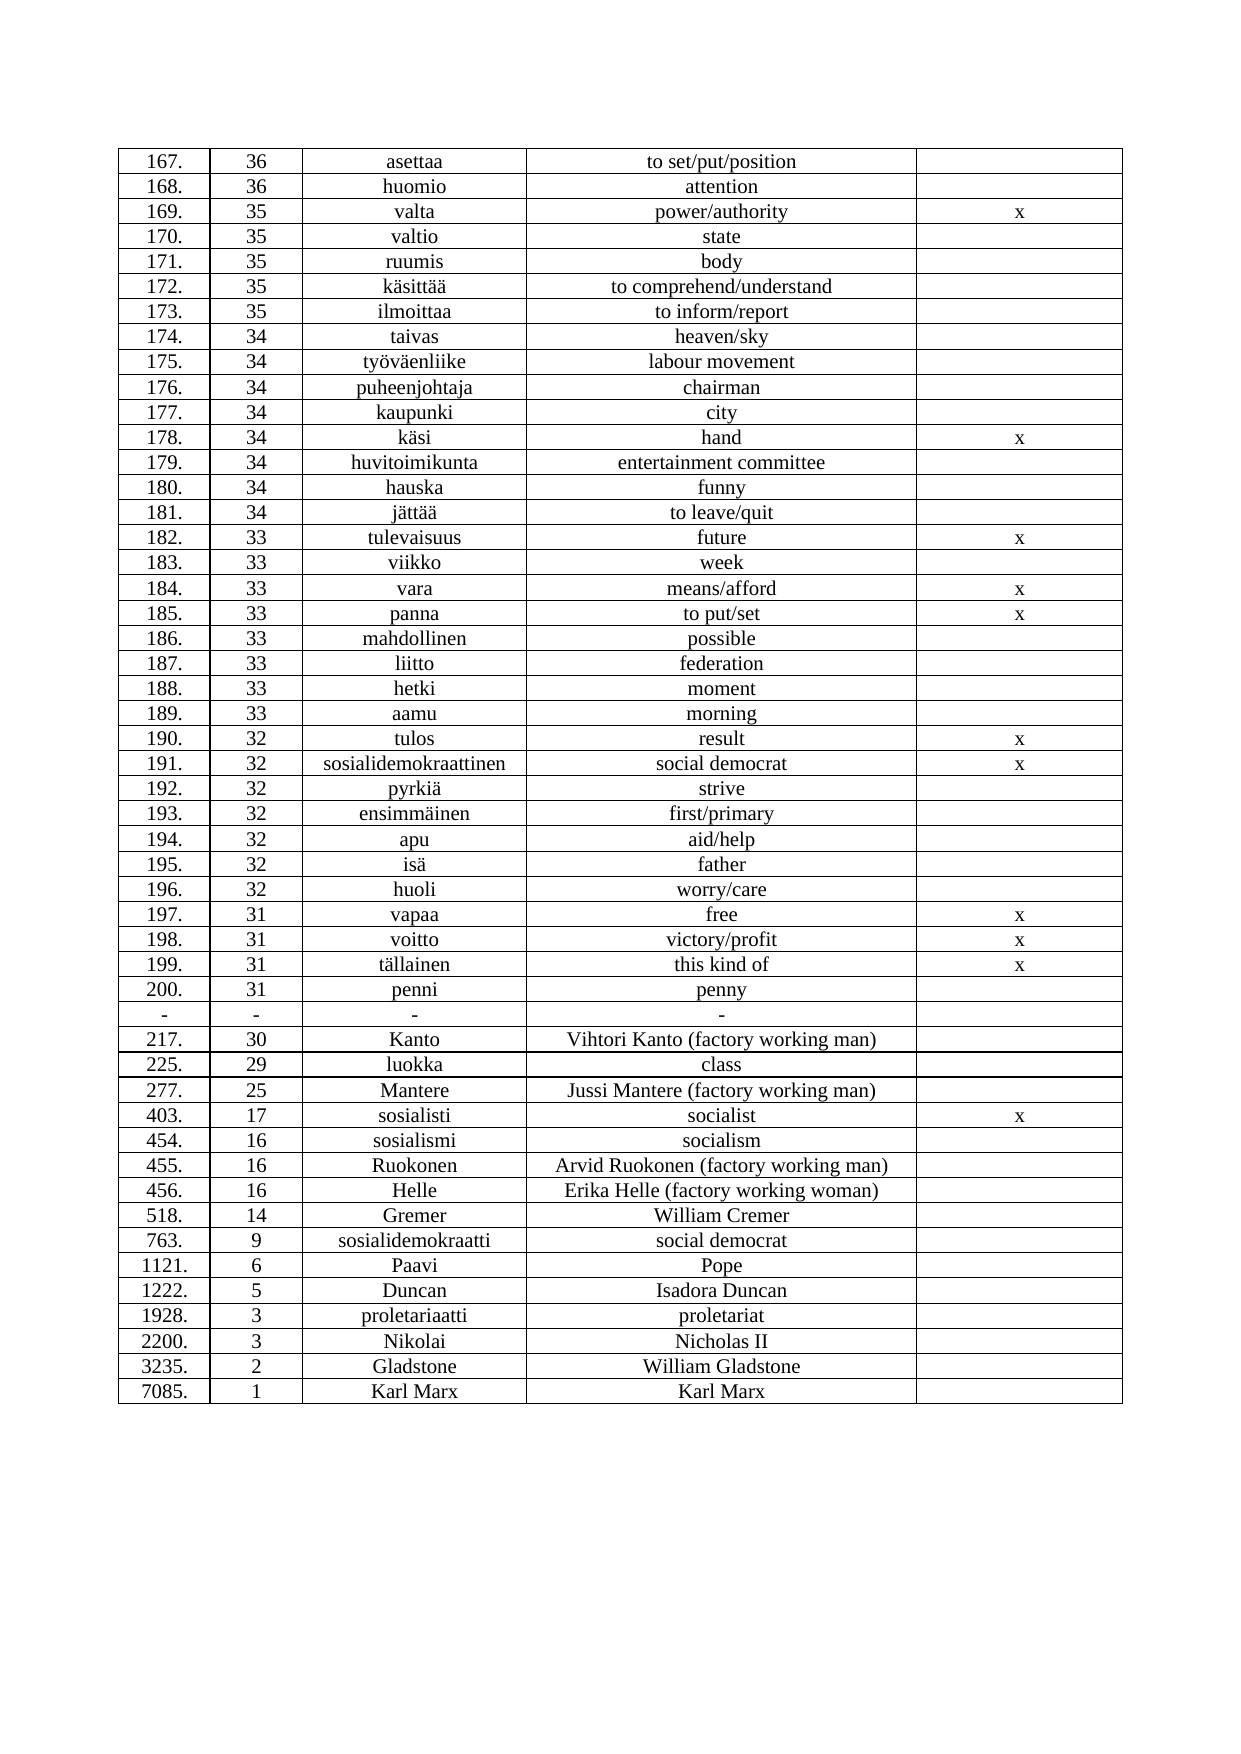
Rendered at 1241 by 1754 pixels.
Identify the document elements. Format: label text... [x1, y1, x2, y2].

table_cell mahdollinen [303, 626, 526, 650]
table_cell 1928. [119, 1304, 209, 1327]
table_cell Isadora Duncan [527, 1278, 916, 1302]
table_cell 33 [211, 525, 302, 549]
table_cell aamu [303, 701, 526, 725]
table_cell penni [303, 977, 526, 1001]
table_cell käsi [303, 425, 526, 449]
table_cell Paavi [303, 1253, 526, 1277]
table_cell Nicholas II [527, 1329, 916, 1353]
table_cell 35 [211, 274, 302, 298]
table_cell moment [527, 676, 916, 700]
table_cell 31 [211, 927, 302, 951]
table_cell [917, 1078, 1122, 1102]
table_cell - [527, 1002, 916, 1026]
table_cell 175. [119, 350, 209, 373]
table_cell tällainen [303, 952, 526, 976]
table_cell [917, 1053, 1122, 1076]
table_cell 191. [119, 751, 209, 775]
table_cell 2200. [119, 1329, 209, 1353]
table_cell 33 [211, 676, 302, 700]
table_cell 34 [211, 425, 302, 449]
table_cell [917, 224, 1122, 248]
table_cell käsittää [303, 274, 526, 298]
table_cell 32 [211, 877, 302, 901]
table_cell morning [527, 701, 916, 725]
table_cell social democrat [527, 751, 916, 775]
table_cell 35 [211, 299, 302, 323]
table_cell to comprehend/understand [527, 274, 916, 298]
table_cell [917, 174, 1122, 198]
table_cell x [917, 575, 1122, 599]
table_cell x [917, 726, 1122, 750]
table_cell 217. [119, 1027, 209, 1051]
table_cell 3 [211, 1304, 302, 1327]
table_cell 190. [119, 726, 209, 750]
table_cell 172. [119, 274, 209, 298]
table_cell state [527, 224, 916, 248]
table_cell tulevaisuus [303, 525, 526, 549]
table_cell ruumis [303, 249, 526, 273]
table_cell 3 [211, 1329, 302, 1353]
table_cell 35 [211, 224, 302, 248]
table_cell x [917, 952, 1122, 976]
table_cell Nikolai [303, 1329, 526, 1353]
table_cell isä [303, 852, 526, 876]
table_cell Helle [303, 1178, 526, 1202]
table_cell 34 [211, 375, 302, 399]
table_cell [917, 977, 1122, 1001]
table_cell 192. [119, 776, 209, 800]
table_cell proletariat [527, 1304, 916, 1327]
table_cell Jussi Mantere (factory working man) [527, 1078, 916, 1102]
table_cell jättää [303, 500, 526, 524]
table_cell Karl Marx [527, 1379, 916, 1403]
table_cell 32 [211, 801, 302, 825]
table_cell 3235. [119, 1354, 209, 1378]
table_cell 455. [119, 1153, 209, 1177]
table_cell penny [527, 977, 916, 1001]
table_cell 9 [211, 1228, 302, 1252]
table_cell 16 [211, 1128, 302, 1152]
table_cell 182. [119, 525, 209, 549]
table_cell asettaa [303, 149, 526, 173]
table_cell result [527, 726, 916, 750]
table_cell victory/profit [527, 927, 916, 951]
table_cell puheenjohtaja [303, 375, 526, 399]
table_cell power/authority [527, 199, 916, 223]
table_cell 199. [119, 952, 209, 976]
table_cell strive [527, 776, 916, 800]
table_cell 518. [119, 1203, 209, 1227]
table_cell [917, 676, 1122, 700]
table_cell to inform/report [527, 299, 916, 323]
table_cell 1 [211, 1379, 302, 1403]
table_cell [917, 1304, 1122, 1327]
table_cell [917, 500, 1122, 524]
table_cell [917, 776, 1122, 800]
table_cell [917, 1354, 1122, 1378]
table_cell x [917, 425, 1122, 449]
table_cell 403. [119, 1103, 209, 1127]
table_cell 17 [211, 1103, 302, 1127]
table_cell entertainment committee [527, 450, 916, 474]
table_cell 16 [211, 1153, 302, 1177]
table_cell - [211, 1002, 302, 1026]
table_cell x [917, 902, 1122, 926]
table_cell x [917, 1103, 1122, 1127]
table_cell x [917, 927, 1122, 951]
table_cell 33 [211, 575, 302, 599]
table_cell taivas [303, 324, 526, 348]
table_cell 34 [211, 475, 302, 499]
table_cell Pope [527, 1253, 916, 1277]
table_cell 33 [211, 626, 302, 650]
table_cell 25 [211, 1078, 302, 1102]
table_cell valta [303, 199, 526, 223]
table_cell 176. [119, 375, 209, 399]
table_cell 168. [119, 174, 209, 198]
table_cell sosialidemokraatti [303, 1228, 526, 1252]
table_cell 1222. [119, 1278, 209, 1302]
table_cell 180. [119, 475, 209, 499]
table_cell 35 [211, 199, 302, 223]
table_cell 179. [119, 450, 209, 474]
table_cell future [527, 525, 916, 549]
table_cell huomio [303, 174, 526, 198]
table_cell 183. [119, 550, 209, 574]
table_cell Karl Marx [303, 1379, 526, 1403]
table_cell x [917, 751, 1122, 775]
table_cell [917, 1278, 1122, 1302]
table_cell 454. [119, 1128, 209, 1152]
table_cell 200. [119, 977, 209, 1001]
table_cell 225. [119, 1053, 209, 1076]
table_cell tulos [303, 726, 526, 750]
table_cell Mantere [303, 1078, 526, 1102]
table_cell William Cremer [527, 1203, 916, 1227]
table_cell week [527, 550, 916, 574]
table_cell [917, 1253, 1122, 1277]
table_cell vapaa [303, 902, 526, 926]
table_cell city [527, 400, 916, 424]
table_cell 197. [119, 902, 209, 926]
table_cell 193. [119, 801, 209, 825]
table_cell Arvid Ruokonen (factory working man) [527, 1153, 916, 1177]
table_cell sosialisti [303, 1103, 526, 1127]
table_cell Kanto [303, 1027, 526, 1051]
table_cell 185. [119, 601, 209, 624]
table_cell 32 [211, 826, 302, 851]
table_cell 2 [211, 1354, 302, 1378]
table_cell proletariaatti [303, 1304, 526, 1327]
table_cell 31 [211, 952, 302, 976]
table_cell sosialidemokraattinen [303, 751, 526, 775]
table_cell sosialismi [303, 1128, 526, 1152]
table_cell 36 [211, 149, 302, 173]
table_cell ensimmäinen [303, 801, 526, 825]
table_cell 174. [119, 324, 209, 348]
table_cell [917, 852, 1122, 876]
table_cell socialist [527, 1103, 916, 1127]
table_cell 36 [211, 174, 302, 198]
table_cell 181. [119, 500, 209, 524]
table_cell liitto [303, 651, 526, 675]
table_cell 187. [119, 651, 209, 675]
table_cell federation [527, 651, 916, 675]
table_cell to put/set [527, 601, 916, 624]
table_cell 34 [211, 400, 302, 424]
table_cell kaupunki [303, 400, 526, 424]
table_cell [917, 274, 1122, 298]
table_cell this kind of [527, 952, 916, 976]
table_cell [917, 1329, 1122, 1353]
table_cell [917, 651, 1122, 675]
table_cell heaven/sky [527, 324, 916, 348]
table_cell Erika Helle (factory working woman) [527, 1178, 916, 1202]
table_cell pyrkiä [303, 776, 526, 800]
table_cell [917, 299, 1122, 323]
table_cell 177. [119, 400, 209, 424]
table_cell 171. [119, 249, 209, 273]
table_cell class [527, 1053, 916, 1076]
table_cell 763. [119, 1228, 209, 1252]
table_cell 34 [211, 324, 302, 348]
table_cell [917, 826, 1122, 851]
table_cell [917, 550, 1122, 574]
table_cell 194. [119, 826, 209, 851]
table_cell means/afford [527, 575, 916, 599]
table_cell [917, 1379, 1122, 1403]
table_cell attention [527, 174, 916, 198]
table_cell [917, 701, 1122, 725]
table_cell [917, 1002, 1122, 1026]
table_cell 184. [119, 575, 209, 599]
table_cell 34 [211, 450, 302, 474]
table_cell socialism [527, 1128, 916, 1152]
table_cell to leave/quit [527, 500, 916, 524]
table_cell aid/help [527, 826, 916, 851]
table_cell 32 [211, 726, 302, 750]
table_cell 33 [211, 701, 302, 725]
table_cell 277. [119, 1078, 209, 1102]
table_cell chairman [527, 375, 916, 399]
table_cell [917, 1203, 1122, 1227]
table_cell [917, 350, 1122, 373]
table_cell 170. [119, 224, 209, 248]
table_cell [917, 450, 1122, 474]
table_cell father [527, 852, 916, 876]
table_cell 34 [211, 500, 302, 524]
table_cell 33 [211, 601, 302, 624]
table_cell vara [303, 575, 526, 599]
table_cell [917, 249, 1122, 273]
table_cell Gladstone [303, 1354, 526, 1378]
table_cell body [527, 249, 916, 273]
table_cell labour movement [527, 350, 916, 373]
table_cell hauska [303, 475, 526, 499]
table_cell hetki [303, 676, 526, 700]
table_cell [917, 1153, 1122, 1177]
table_cell voitto [303, 927, 526, 951]
table_cell huvitoimikunta [303, 450, 526, 474]
table_cell funny [527, 475, 916, 499]
table_cell first/primary [527, 801, 916, 825]
table_cell 31 [211, 902, 302, 926]
table_cell 169. [119, 199, 209, 223]
table_cell 188. [119, 676, 209, 700]
table_cell [917, 324, 1122, 348]
table_cell 198. [119, 927, 209, 951]
table_cell 6 [211, 1253, 302, 1277]
table_cell valtio [303, 224, 526, 248]
table_cell 186. [119, 626, 209, 650]
table_cell 195. [119, 852, 209, 876]
table_cell 32 [211, 751, 302, 775]
table_cell free [527, 902, 916, 926]
table_cell [917, 626, 1122, 650]
table_cell Gremer [303, 1203, 526, 1227]
table_cell luokka [303, 1053, 526, 1076]
table_cell 33 [211, 651, 302, 675]
table_cell 167. [119, 149, 209, 173]
table_cell 32 [211, 852, 302, 876]
table_cell William Gladstone [527, 1354, 916, 1378]
table_cell 33 [211, 550, 302, 574]
table_cell [917, 475, 1122, 499]
table_cell [917, 1228, 1122, 1252]
table_cell - [303, 1002, 526, 1026]
table_cell x [917, 199, 1122, 223]
table_cell worry/care [527, 877, 916, 901]
table_cell - [119, 1002, 209, 1026]
table_cell 32 [211, 776, 302, 800]
table_cell [917, 1027, 1122, 1051]
table_cell [917, 801, 1122, 825]
table_cell panna [303, 601, 526, 624]
table_cell [917, 375, 1122, 399]
table_cell Ruokonen [303, 1153, 526, 1177]
table_cell 29 [211, 1053, 302, 1076]
table_cell possible [527, 626, 916, 650]
table_cell ilmoittaa [303, 299, 526, 323]
table_cell [917, 1128, 1122, 1152]
table_cell 7085. [119, 1379, 209, 1403]
table_cell 35 [211, 249, 302, 273]
table_cell apu [303, 826, 526, 851]
table_cell hand [527, 425, 916, 449]
table_cell [917, 149, 1122, 173]
table_cell Vihtori Kanto (factory working man) [527, 1027, 916, 1051]
table_cell social democrat [527, 1228, 916, 1252]
table_cell 189. [119, 701, 209, 725]
table_cell 178. [119, 425, 209, 449]
table_cell Duncan [303, 1278, 526, 1302]
table_cell x [917, 525, 1122, 549]
table_cell 34 [211, 350, 302, 373]
table_cell 16 [211, 1178, 302, 1202]
table_cell huoli [303, 877, 526, 901]
table_cell to set/put/position [527, 149, 916, 173]
table_cell 31 [211, 977, 302, 1001]
table_cell 196. [119, 877, 209, 901]
table_cell [917, 1178, 1122, 1202]
table_cell [917, 877, 1122, 901]
table_cell työväenliike [303, 350, 526, 373]
table_cell 1121. [119, 1253, 209, 1277]
table_cell 173. [119, 299, 209, 323]
table_cell 14 [211, 1203, 302, 1227]
table_cell 5 [211, 1278, 302, 1302]
table_cell 456. [119, 1178, 209, 1202]
table_cell viikko [303, 550, 526, 574]
table_cell 30 [211, 1027, 302, 1051]
table_cell x [917, 601, 1122, 624]
table_cell [917, 400, 1122, 424]
